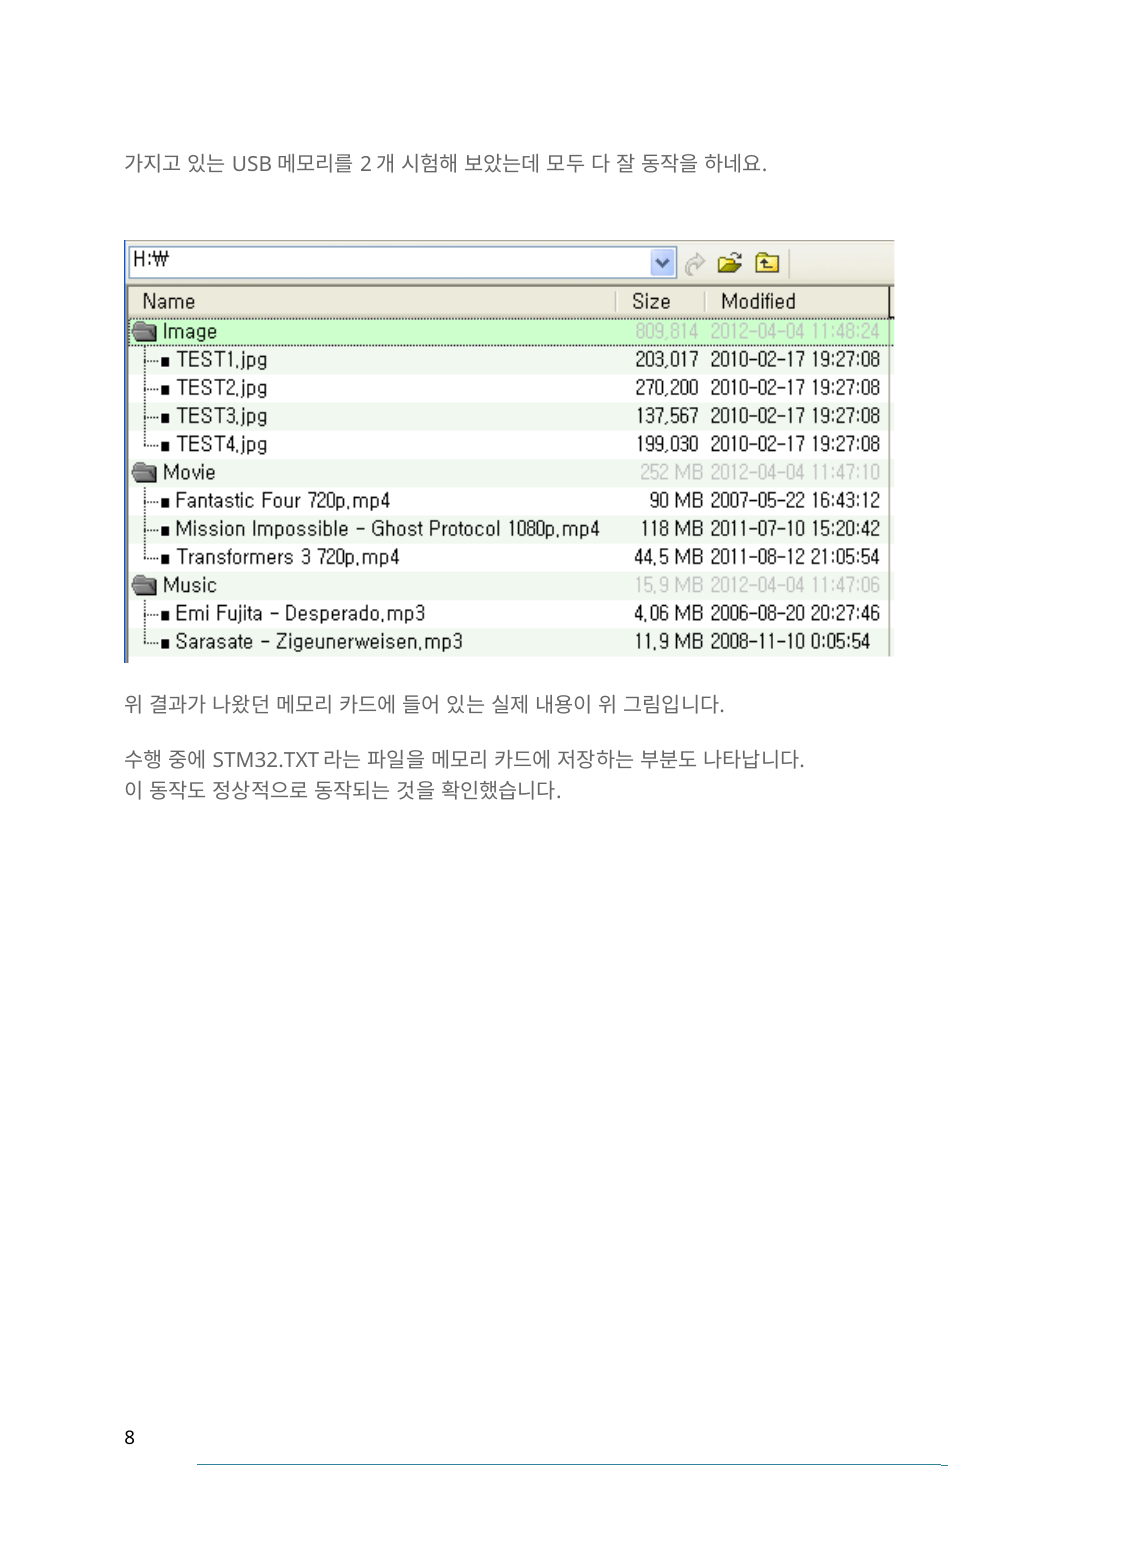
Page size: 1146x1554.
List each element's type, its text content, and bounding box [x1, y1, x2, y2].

text 수행 중에 STM32.TXT라는 파일을 메모리 카드에 저장하는 부분도 나타납니다. [124, 744, 998, 774]
text 이 동작도 정상적으로 동작되는 것을 확인했습니다. [124, 774, 998, 804]
text 위 결과가 나왔던 메모리 카드에 들어 있는 실제 내용이 위 그림입니다. [124, 688, 998, 718]
text 가지고 있는 USB 메모리를 2개 시험해 보았는데 모두 다 잘 동작을 하네요. [124, 148, 998, 178]
picture [124, 240, 895, 663]
